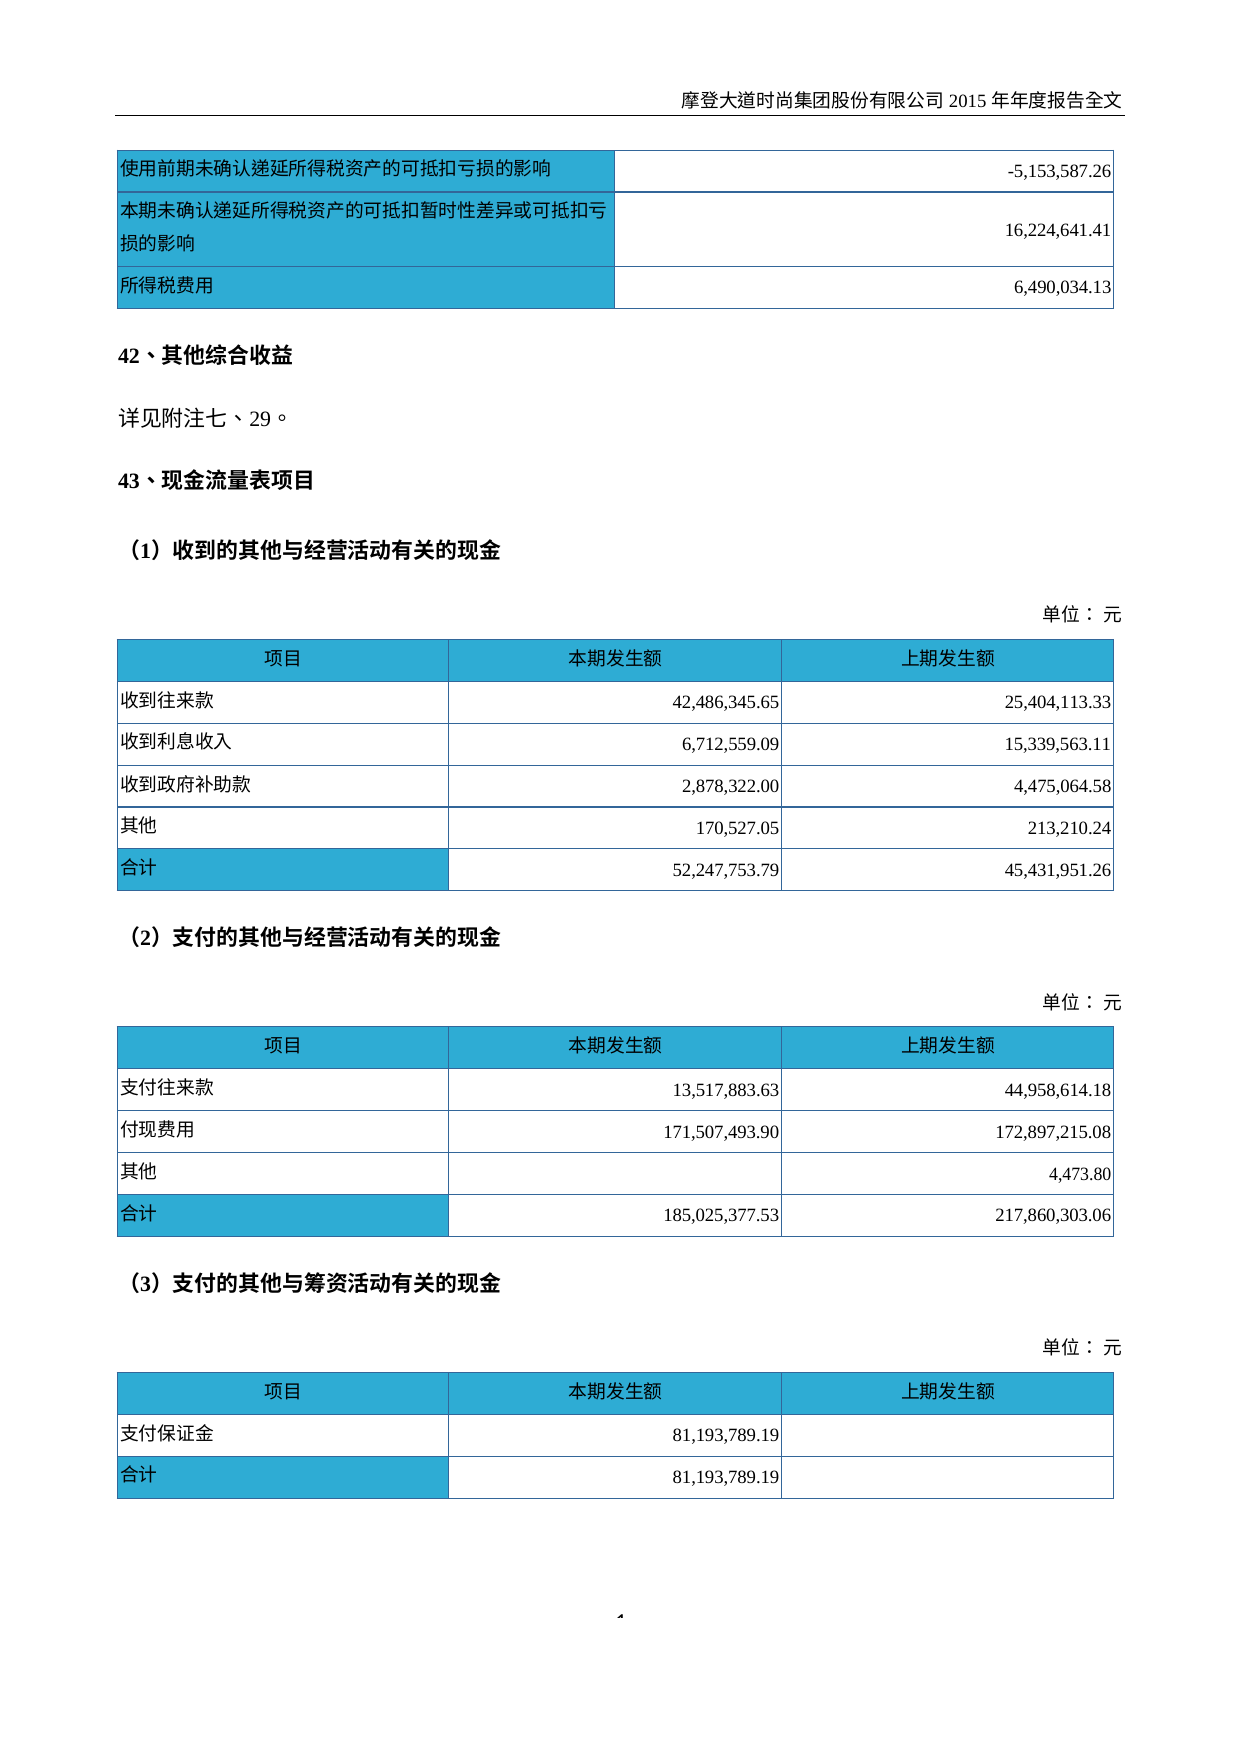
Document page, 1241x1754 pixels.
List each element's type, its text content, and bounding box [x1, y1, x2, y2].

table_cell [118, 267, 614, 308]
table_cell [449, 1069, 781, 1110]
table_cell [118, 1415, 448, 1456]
subtitle （2）支付的其他与经营活动有关的现金 [118, 922, 1138, 952]
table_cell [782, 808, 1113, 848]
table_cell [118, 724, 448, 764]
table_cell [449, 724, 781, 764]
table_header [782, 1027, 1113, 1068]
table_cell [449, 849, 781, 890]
text 42、其他综合收益 详见附注七、29。 43、现金流量表项目 [118, 340, 318, 495]
text 单位： 元 [102, 989, 1122, 1015]
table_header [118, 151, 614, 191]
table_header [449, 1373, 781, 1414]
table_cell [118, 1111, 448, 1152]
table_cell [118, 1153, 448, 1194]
subtitle （1）收到的其他与经营活动有关的现金 [118, 535, 1138, 565]
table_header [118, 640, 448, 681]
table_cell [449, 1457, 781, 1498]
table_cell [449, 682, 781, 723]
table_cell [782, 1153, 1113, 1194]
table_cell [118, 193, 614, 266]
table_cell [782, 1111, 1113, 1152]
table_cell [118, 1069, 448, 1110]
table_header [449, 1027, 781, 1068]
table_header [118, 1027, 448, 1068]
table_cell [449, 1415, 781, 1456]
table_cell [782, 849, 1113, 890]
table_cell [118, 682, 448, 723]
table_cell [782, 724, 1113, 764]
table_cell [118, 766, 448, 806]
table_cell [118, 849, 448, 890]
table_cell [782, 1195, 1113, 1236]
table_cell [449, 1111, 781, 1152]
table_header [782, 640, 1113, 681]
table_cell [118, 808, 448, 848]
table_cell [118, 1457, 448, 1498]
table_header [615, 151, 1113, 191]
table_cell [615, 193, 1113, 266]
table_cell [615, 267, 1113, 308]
subtitle （3）支付的其他与筹资活动有关的现金 [118, 1268, 1138, 1298]
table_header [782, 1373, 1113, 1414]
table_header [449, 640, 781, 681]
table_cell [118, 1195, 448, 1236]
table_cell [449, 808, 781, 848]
text 单位： 元 [102, 1335, 1122, 1360]
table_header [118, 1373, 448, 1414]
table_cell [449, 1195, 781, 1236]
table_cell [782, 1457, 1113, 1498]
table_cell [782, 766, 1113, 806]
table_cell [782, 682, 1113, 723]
text 单位： 元 [102, 602, 1122, 627]
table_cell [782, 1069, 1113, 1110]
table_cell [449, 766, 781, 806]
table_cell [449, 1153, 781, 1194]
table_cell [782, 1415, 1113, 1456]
